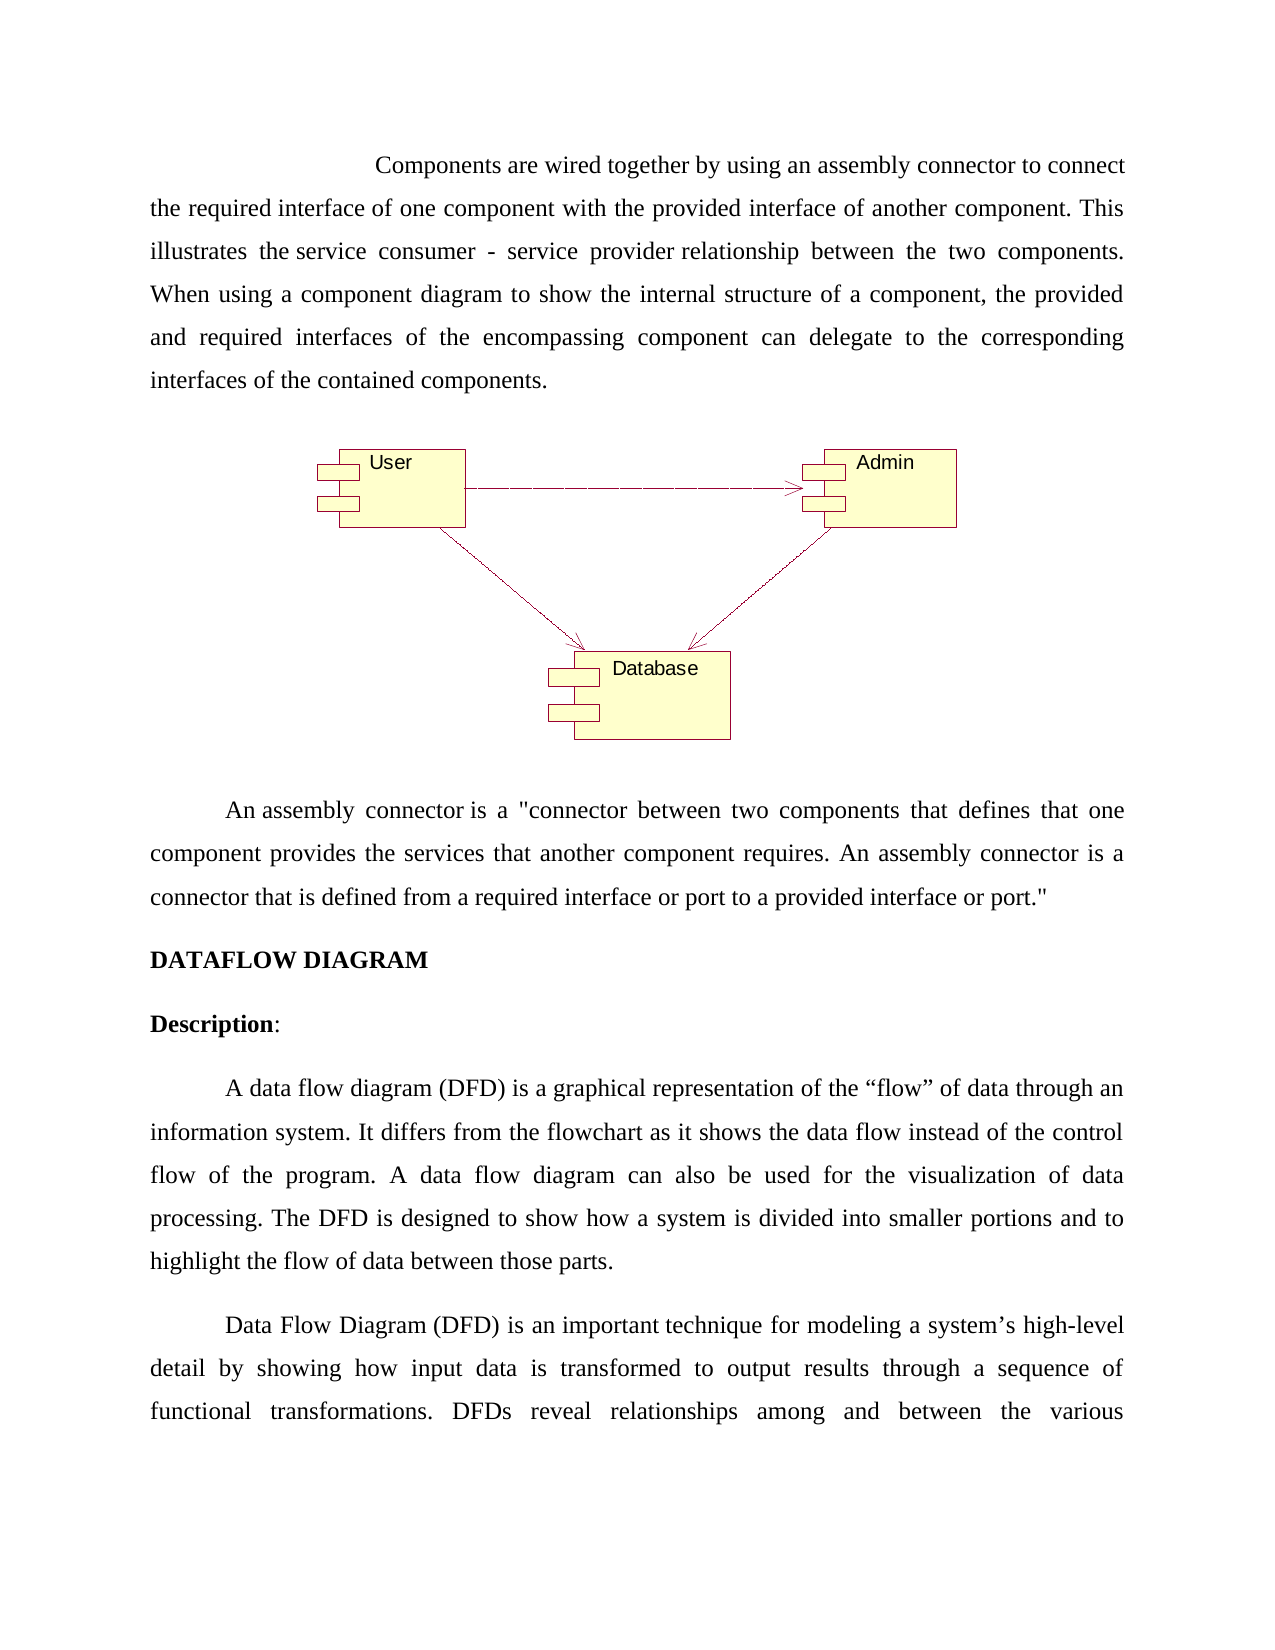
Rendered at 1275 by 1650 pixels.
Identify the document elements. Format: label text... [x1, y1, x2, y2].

text A data flow diagram (DFD) is a graphical representation of the “flow” of data through an information system. It differs from the flowchart as it shows the data flow instead of the control flow of the program. A data flow diagram can also be used for the visualization of data processing. The DFD is designed to show how a system is divided into smaller portions and to highlight the flow of data between those parts. [150, 1073, 1125, 1275]
text DATAFLOW DIAGRAM [150, 946, 1125, 974]
text An assembly connector is a "connector between two components that defines that one component provides the services that another component requires. An assembly connector is a connector that is defined from a required interface or port to a provided interface or port." [150, 795, 1125, 910]
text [150, 1310, 1125, 1425]
text Components are wired together by using an assembly connector to connect the required interface of one component with the provided interface of another component. This illustrates the service consumer - service provider relationship between the two components. When using a component diagram to show the internal structure of a component, the provided and required interfaces of the encompassing component can delegate to the corresponding interfaces of the contained components. [150, 150, 1125, 394]
text Description: [150, 1009, 1125, 1038]
